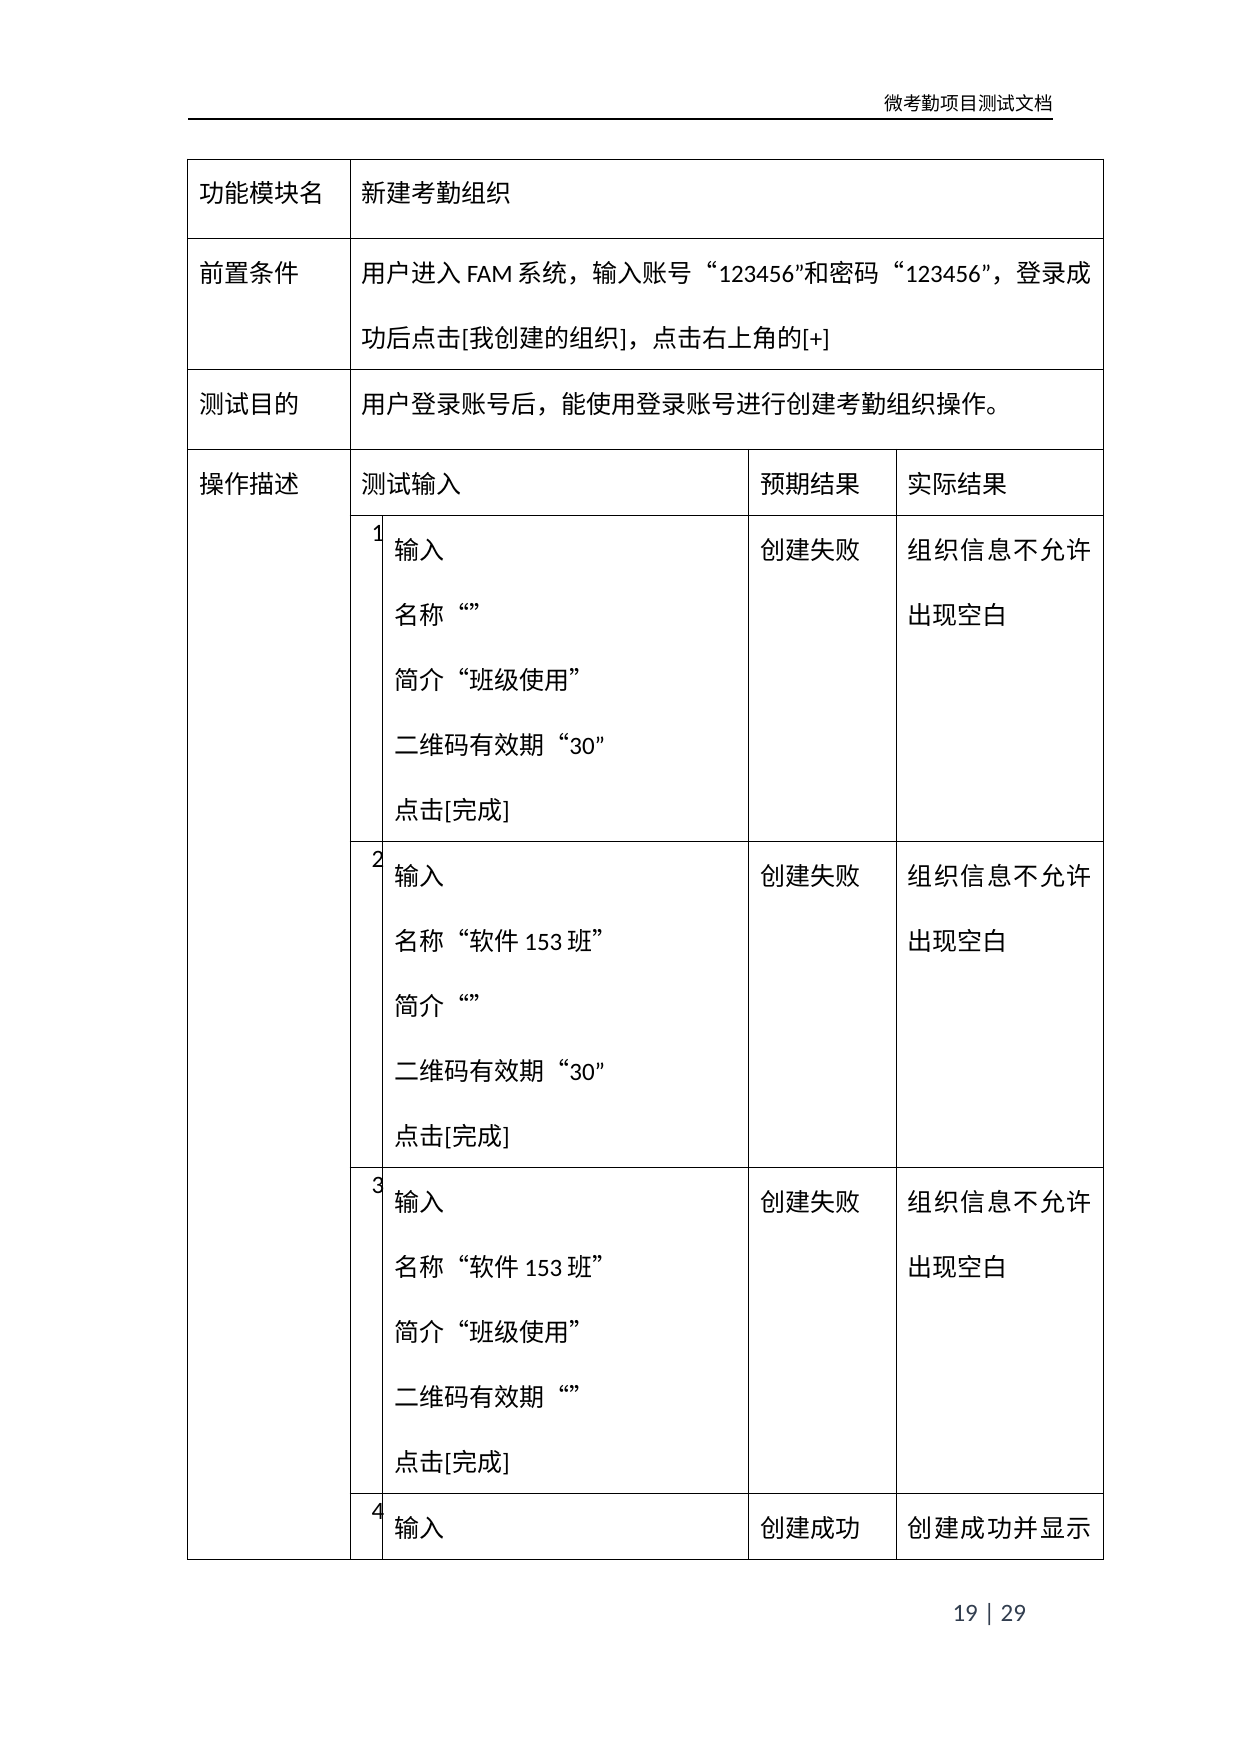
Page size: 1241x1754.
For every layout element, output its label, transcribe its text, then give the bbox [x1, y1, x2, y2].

table_cell 测试输入 [351, 450, 748, 515]
table_cell 3 [351, 1168, 382, 1493]
table_cell 创建失败 [749, 1168, 896, 1493]
table_cell 组织信息不允许出现空白 [897, 516, 1103, 841]
table_cell 新建考勤组织 [351, 160, 1103, 238]
table_cell 输入 名称“软件153班” 简介“” 二维码有效期“30” 点击[完成] [383, 842, 748, 1167]
table_cell 用户登录账号后，能使用登录账号进行创建考勤组织操作。 [351, 370, 1103, 449]
table_cell 预期结果 [749, 450, 896, 515]
table_cell 1 [351, 516, 382, 841]
table_cell 功能模块名 [188, 160, 350, 238]
table_cell 输入 名称“” 简介“班级使用” 二维码有效期“30” 点击[完成] [383, 516, 748, 841]
table_cell 创建成功并显示在“我创建的组织”页面上 [897, 1494, 1103, 1559]
table_cell 操作描述 [188, 450, 350, 1559]
table_cell 4 [351, 1494, 382, 1559]
table_cell 测试目的 [188, 370, 350, 449]
table_cell 前置条件 [188, 239, 350, 369]
table_cell 输入 名称“软件153班” 简介“班级使用” 二维码有效期“” 点击[完成] [383, 1168, 748, 1493]
table_cell 2 [351, 842, 382, 1167]
table_cell 实际结果 [897, 450, 1103, 515]
table_cell 组织信息不允许出现空白 [897, 842, 1103, 1167]
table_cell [383, 1494, 748, 1559]
table_cell 组织信息不允许出现空白 [897, 1168, 1103, 1493]
table_cell 用户进入FAM系统，输入账号“123456”和密码“123456”，登录成功后点击[我创建的组织]，点击右上角的[+] [351, 239, 1103, 369]
table_cell 创建成功 [749, 1494, 896, 1559]
table_cell 创建失败 [749, 842, 896, 1167]
table_cell 创建失败 [749, 516, 896, 841]
